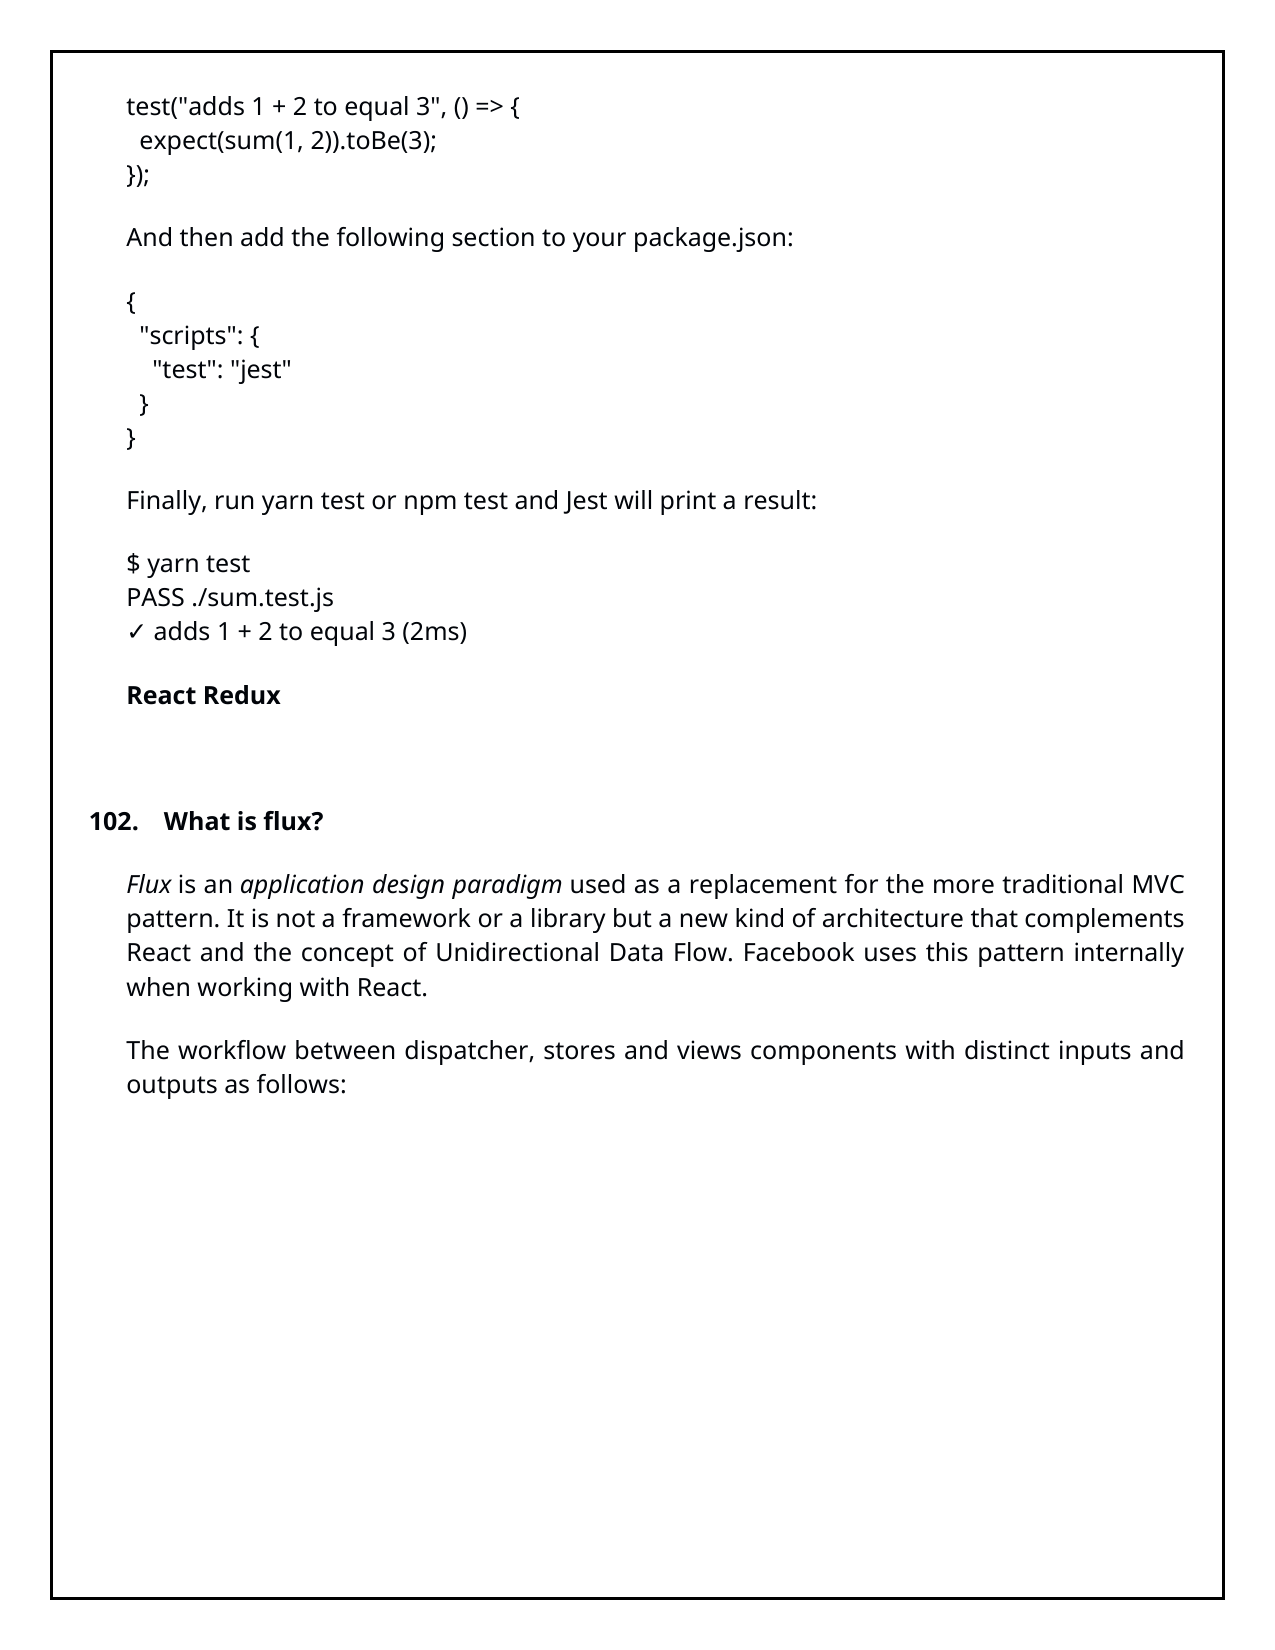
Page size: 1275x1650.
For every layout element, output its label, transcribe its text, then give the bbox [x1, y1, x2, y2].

text }); [126, 157, 1186, 191]
text $ yarn test [126, 546, 1186, 580]
text "scripts": { [126, 317, 1186, 351]
text PASS ./sum.test.js [126, 580, 1186, 614]
text React Redux [126, 677, 1186, 711]
text And then add the following section to your package.json: [126, 220, 1186, 254]
text { [126, 283, 1186, 317]
text test("adds 1 + 2 to equal 3", () => { [126, 89, 1186, 123]
text expect(sum(1, 2)).toBe(3); [126, 123, 1186, 157]
text Flux is an application design paradigm used as a replacement for the more traditional MVC pattern. It is not a framework or a library but a new kind of architecture that complements React and the concept of Unidirectional Data Flow. Facebook uses this pattern internally when working with React. [126, 867, 1186, 1003]
text ✓ adds 1 + 2 to equal 3 (2ms) [126, 614, 1186, 648]
text The workflow between dispatcher, stores and views components with distinct inputs and outputs as follows: [126, 1032, 1186, 1101]
list What is flux? [89, 804, 1186, 838]
text "test": "jest" [126, 351, 1186, 385]
text } [126, 385, 1186, 419]
text } [126, 419, 1186, 453]
text Finally, run yarn test or npm test and Jest will print a result: [126, 483, 1186, 517]
